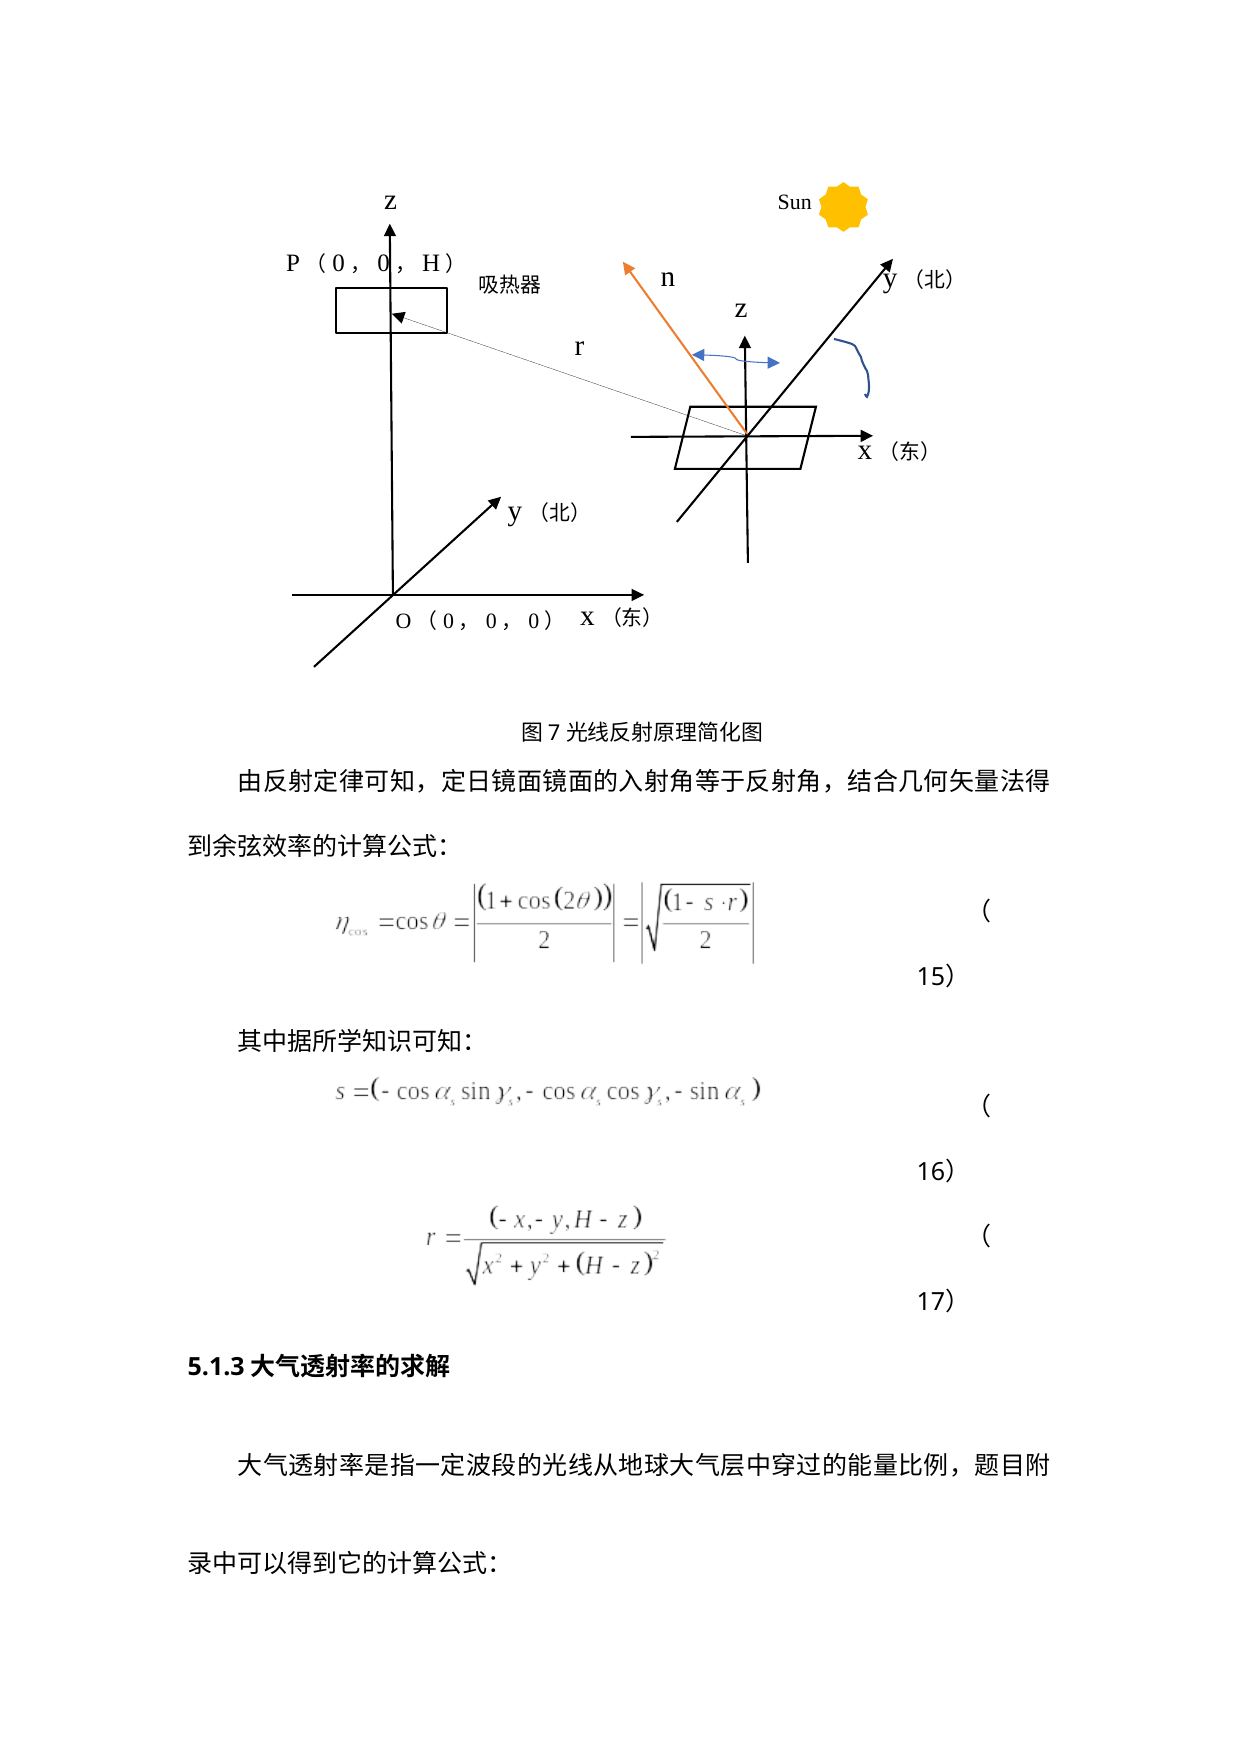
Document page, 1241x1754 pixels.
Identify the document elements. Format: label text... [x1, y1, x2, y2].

table_header （16） [905, 1072, 1053, 1202]
text 由反射定律可知，定日镜面镜面的入射角等于反射角，结合几何矢量法得到余弦效率的计算公式： [187, 747, 1053, 877]
table_cell （17） [905, 1202, 1053, 1332]
table_header [188, 1072, 905, 1202]
text 大气透射率是指一定波段的光线从地球大气层中穿过的能量比例，题目附录中可以得到它的计算公式： [187, 1397, 1053, 1592]
table_cell [188, 1202, 905, 1332]
table_header [188, 877, 905, 1007]
text 5.1.3大气透射率的求解 [187, 1332, 1053, 1397]
text 图7 光线反射原理简化图 [187, 714, 1053, 747]
text 其中据所学知识可知： [187, 1007, 1053, 1072]
table_header （15） [905, 877, 1053, 1007]
